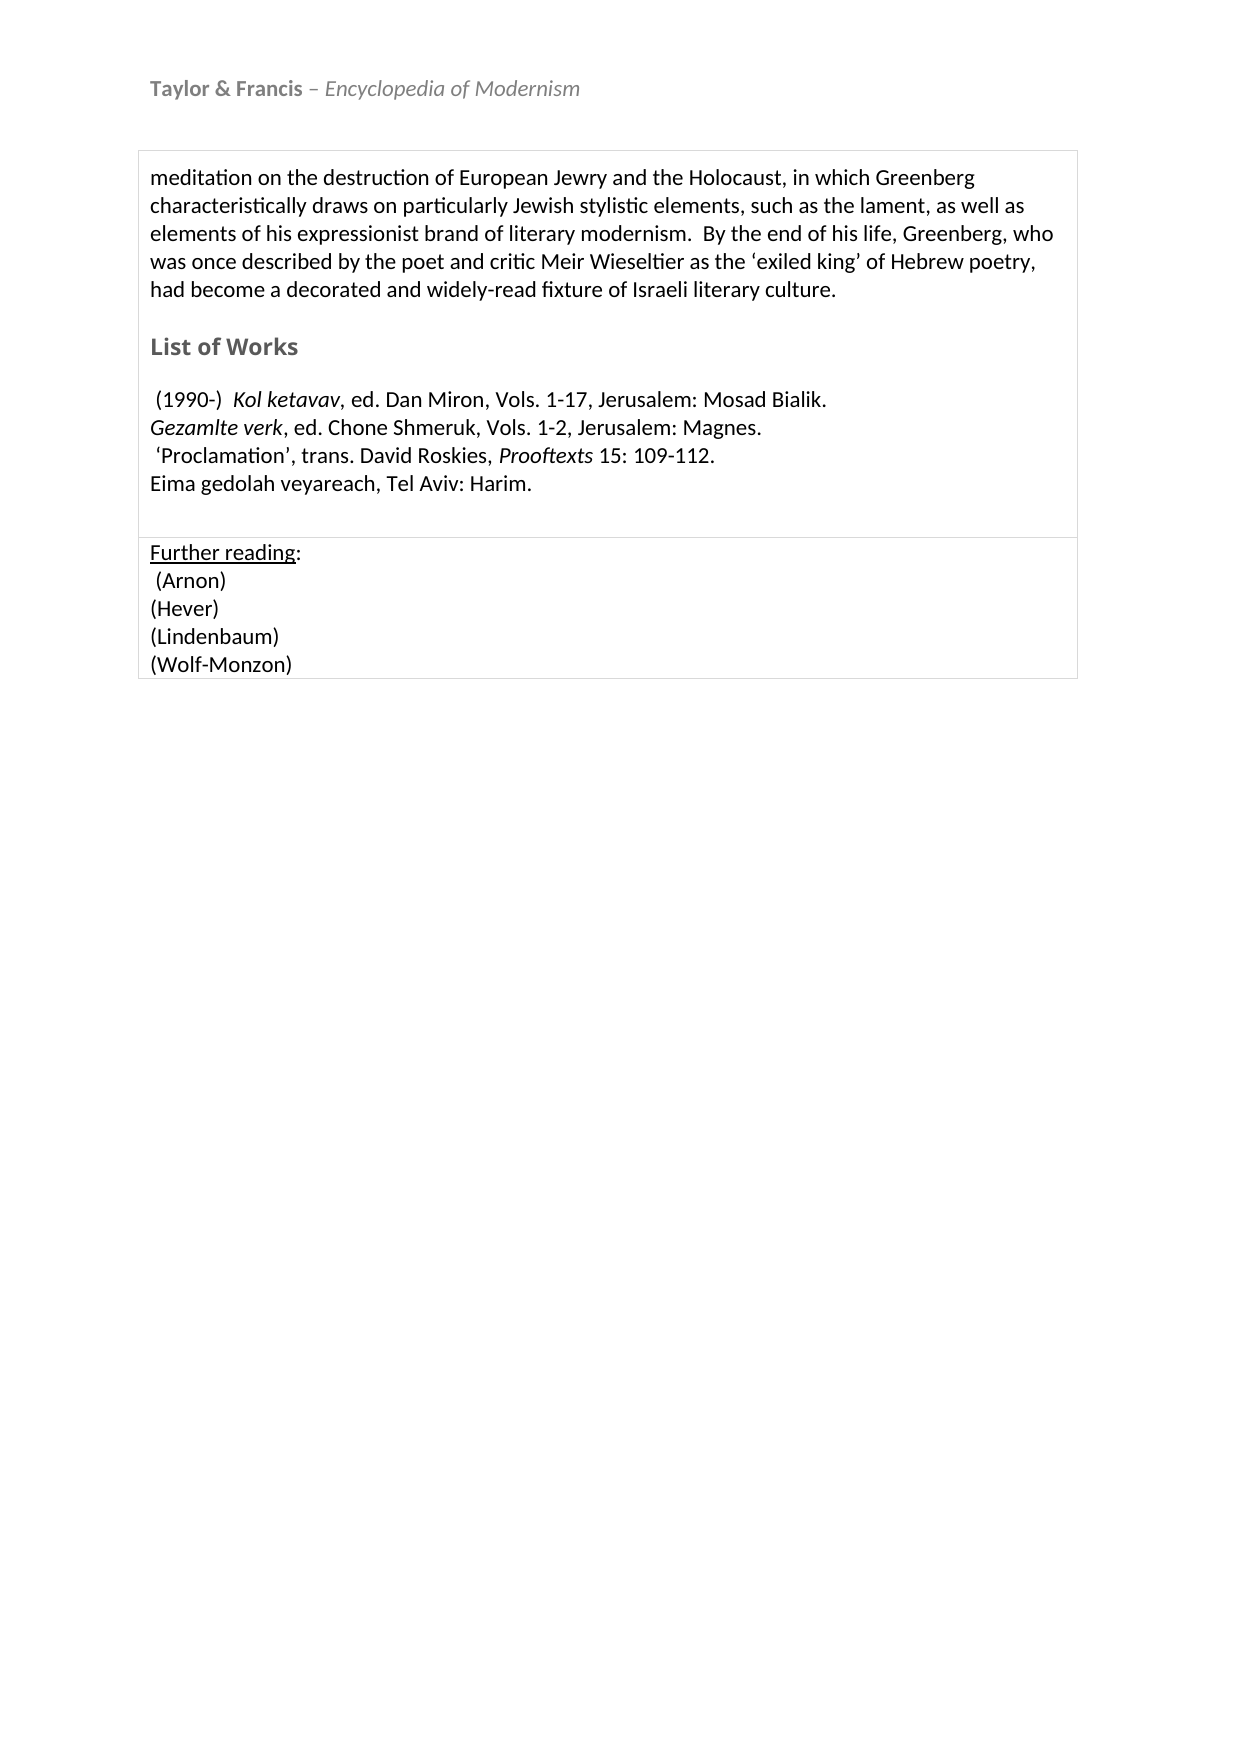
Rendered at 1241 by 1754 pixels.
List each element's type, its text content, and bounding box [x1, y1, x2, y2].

table_cell Further reading: [139, 538, 1077, 678]
